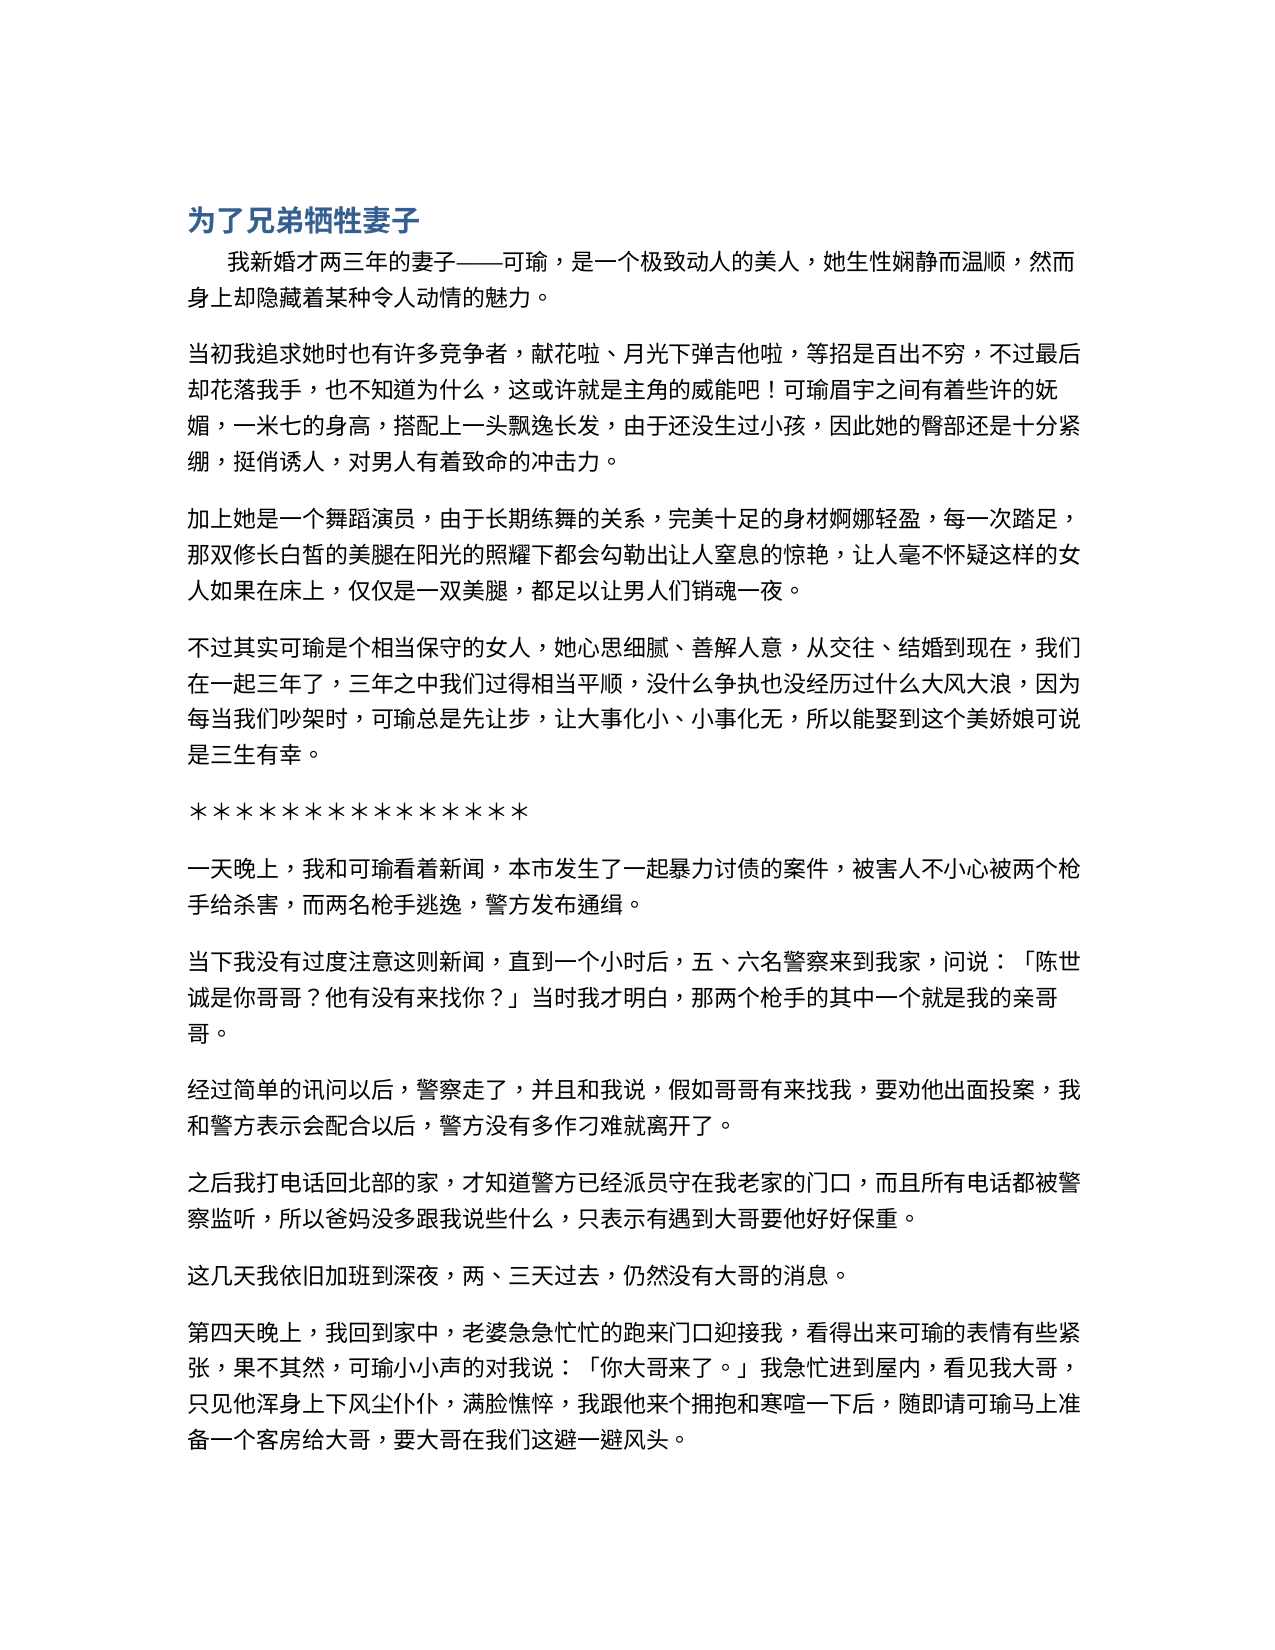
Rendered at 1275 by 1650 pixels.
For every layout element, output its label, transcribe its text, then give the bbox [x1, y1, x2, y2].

text 一天晚上，我和可瑜看着新闻，本市发生了一起暴力讨债的案件，被害人不小心被两个枪手给杀害，而两名枪手逃逸，警方发布通缉。 [187, 853, 1087, 920]
text 之后我打电话回北部的家，才知道警方已经派员守在我老家的门口，而且所有电话都被警察监听，所以爸妈没多跟我说些什么，只表示有遇到大哥要他好好保重。 [187, 1167, 1087, 1234]
text 我新婚才两三年的妻子——可瑜，是一个极致动人的美人，她生性娴静而温顺，然而身上却隐藏着某种令人动情的魅力。 [187, 246, 1087, 313]
text 当下我没有过度注意这则新闻，直到一个小时后，五、六名警察来到我家，问说：「陈世诚是你哥哥？他有没有来找你？」当时我才明白，那两个枪手的其中一个就是我的亲哥哥。 [187, 946, 1087, 1049]
text 这几天我依旧加班到深夜，两、三天过去，仍然没有大哥的消息。 [187, 1260, 1087, 1291]
text 当初我追求她时也有许多竞争者，献花啦、月光下弹吉他啦，等招是百出不穷，不过最后却花落我手，也不知道为什么，这或许就是主角的威能吧！可瑜眉宇之间有着些许的妩媚，一米七的身高，搭配上一头飘逸长发，由于还没生过小孩，因此她的臀部还是十分紧绷，挺俏诱人，对男人有着致命的冲击力。 [187, 338, 1087, 477]
text 加上她是一个舞蹈演员，由于长期练舞的关系，完美十足的身材婀娜轻盈，每一次踏足，那双修长白皙的美腿在阳光的照耀下都会勾勒出让人窒息的惊艳，让人毫不怀疑这样的女人如果在床上，仅仅是一双美腿，都足以让男人们销魂一夜。 [187, 503, 1087, 606]
subtitle 为了兄弟牺牲妻子 [187, 200, 1087, 240]
text 第四天晚上，我回到家中，老婆急急忙忙的跑来门口迎接我，看得出来可瑜的表情有些紧张，果不其然，可瑜小小声的对我说：「你大哥来了。」我急忙进到屋内，看见我大哥，只见他浑身上下风尘仆仆，满脸憔悴，我跟他来个拥抱和寒喧一下后，随即请可瑜马上准备一个客房给大哥，要大哥在我们这避一避风头。 [187, 1316, 1087, 1456]
text 经过简单的讯问以后，警察走了，并且和我说，假如哥哥有来找我，要劝他出面投案，我和警方表示会配合以后，警方没有多作刁难就离开了。 [187, 1074, 1087, 1141]
text 不过其实可瑜是个相当保守的女人，她心思细腻、善解人意，从交往、结婚到现在，我们在一起三年了，三年之中我们过得相当平顺，没什么争执也没经历过什么大风大浪，因为每当我们吵架时，可瑜总是先让步，让大事化小、小事化无，所以能娶到这个美娇娘可说是三生有幸。 [187, 632, 1087, 771]
text ＊＊＊＊＊＊＊＊＊＊＊＊＊＊＊ [187, 796, 1087, 827]
